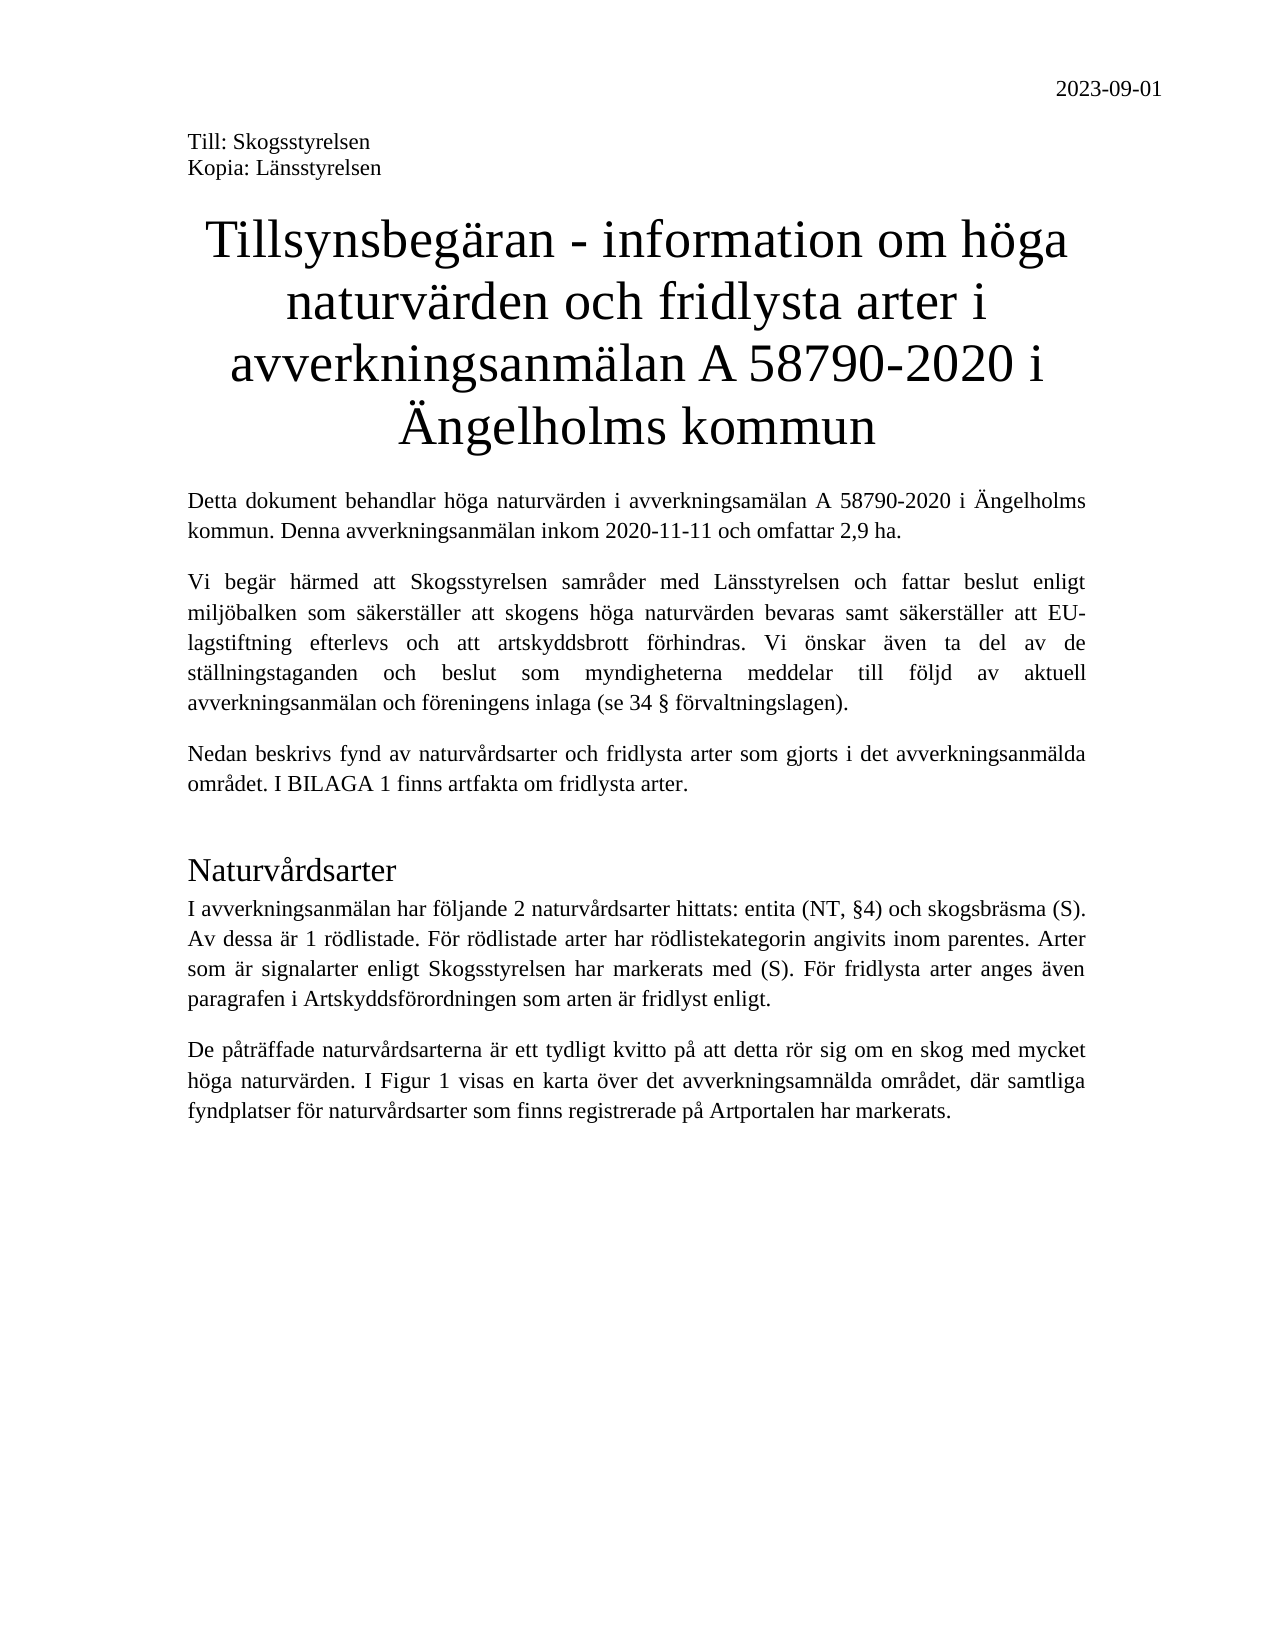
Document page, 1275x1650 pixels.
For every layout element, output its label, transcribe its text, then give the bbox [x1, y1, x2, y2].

title Tillsynsbegäran - information om höga naturvärden och fridlysta arter i avverkningsanmälan A 58790-2020 i Ängelholms kommun [187, 207, 1087, 456]
text Detta dokument behandlar höga naturvärden i avverkningsamälan A 58790-2020 i Ängelholms kommun. Denna avverkningsanmälan inkom 2020-11-11 och omfattar 2,9 ha. [187, 487, 1087, 544]
text I avverkningsanmälan har följande 2 naturvårdsarter hittats: entita (NT, §4) och skogsbräsma (S). Av dessa är 1 rödlistade. För rödlistade arter har rödlistekategorin angivits inom parentes. Arter som är signalarter enligt Skogsstyrelsen har markerats med (S). För fridlysta arter anges även paragrafen i Artskyddsförordningen som arten är fridlyst enligt. [187, 895, 1087, 1012]
text Nedan beskrivs fynd av naturvårdsarter och fridlysta arter som gjorts i det avverkningsanmälda området. I BILAGA 1 finns artfakta om fridlysta arter. [187, 740, 1087, 797]
text De påträffade naturvårdsarterna är ett tydligt kvitto på att detta rör sig om en skog med mycket höga naturvärden. I Figur 1 visas en karta över det avverkningsamnälda området, där samtliga fyndplatser för naturvårdsarter som finns registrerade på Artportalen har markerats. [187, 1036, 1087, 1123]
text Vi begär härmed att Skogsstyrelsen samråder med Länsstyrelsen och fattar beslut enligt miljöbalken som säkerställer att skogens höga naturvärden bevaras samt säkerställer att EU-lagstiftning efterlevs och att artskyddsbrott förhindras. Vi önskar även ta del av de ställningstaganden och beslut som myndigheterna meddelar till följd av aktuell avverkningsanmälan och föreningens inlaga (se 34 § förvaltningslagen). [187, 568, 1087, 716]
subtitle Naturvårdsarter [187, 851, 1087, 889]
